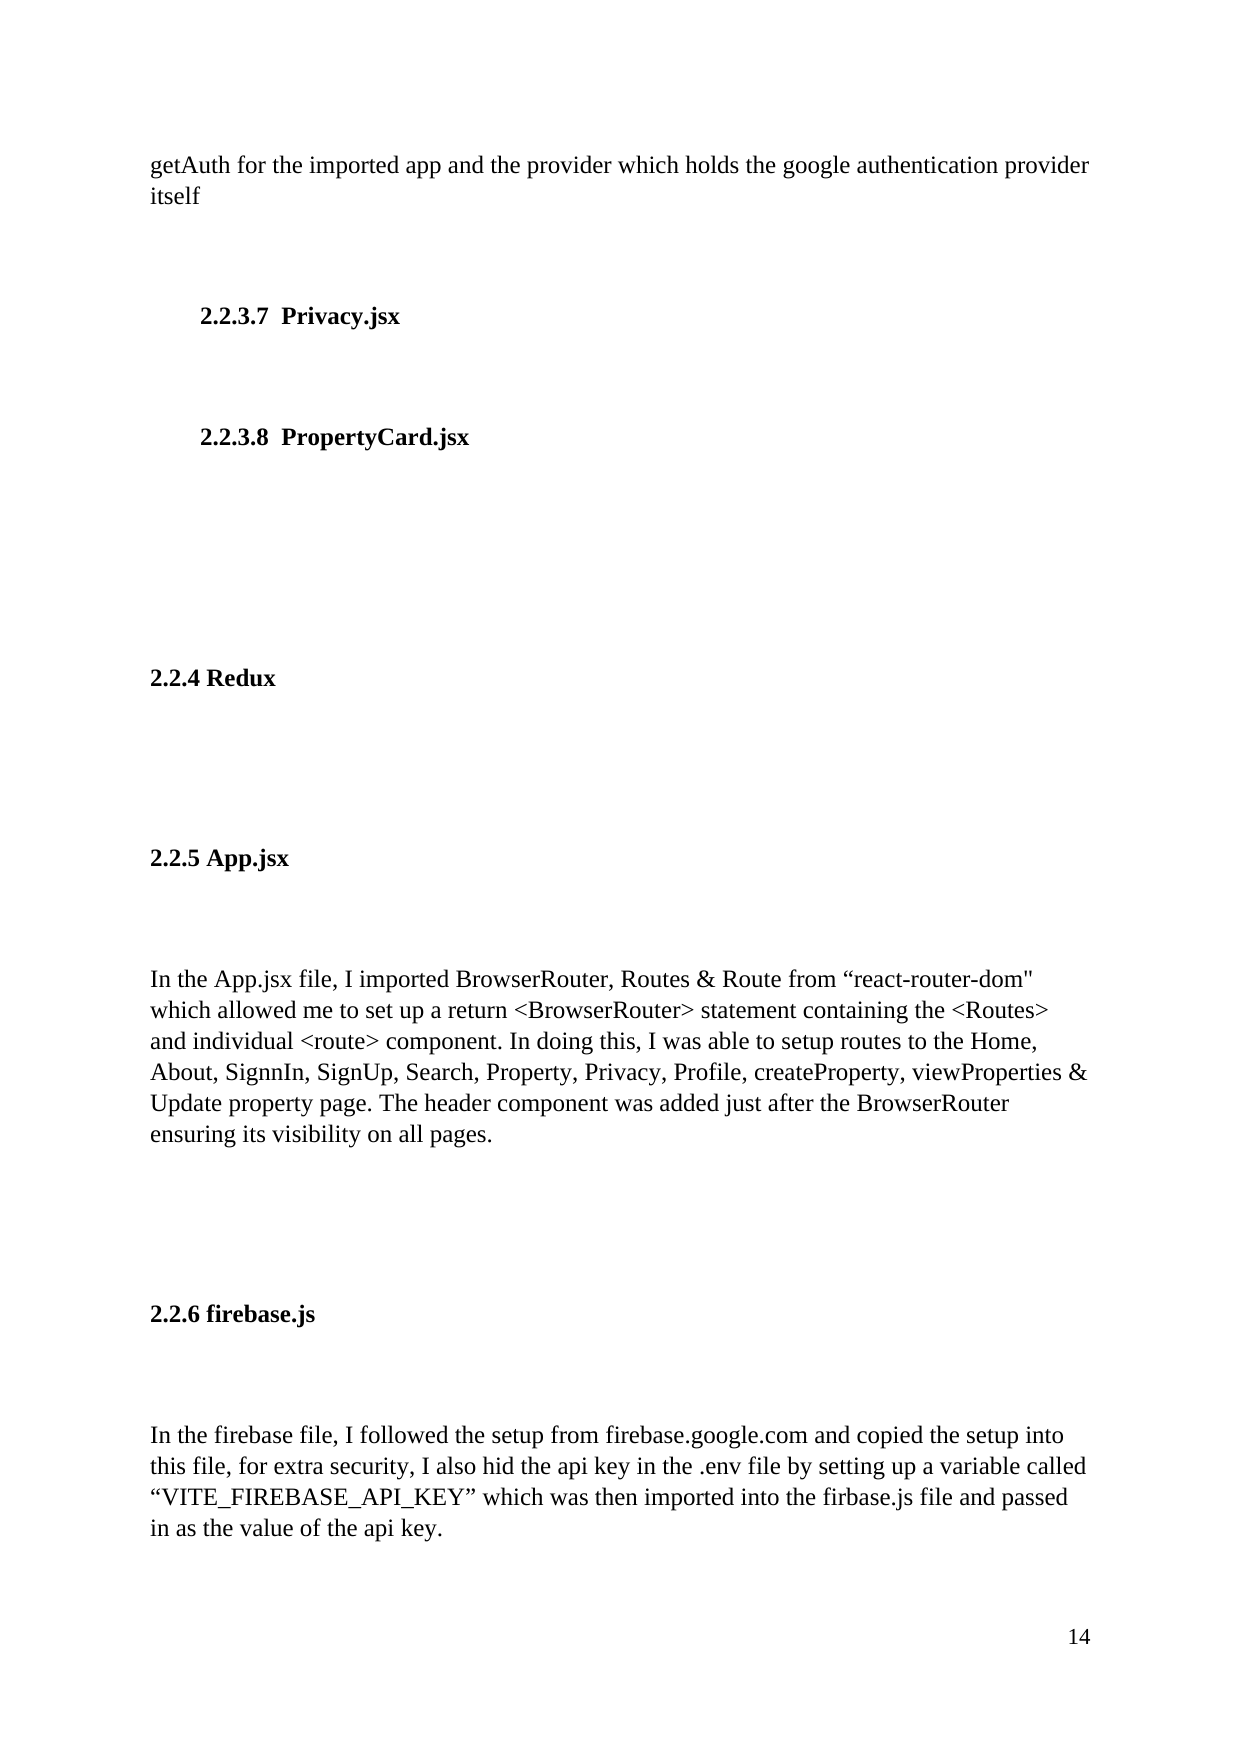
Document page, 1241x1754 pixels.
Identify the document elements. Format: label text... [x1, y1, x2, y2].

subtitle 2.2.4 Redux [150, 663, 1090, 691]
subtitle 2.2.3.8 PropertyCard.jsx [150, 422, 1090, 451]
subtitle 2.2.6 firebase.js [150, 1299, 1090, 1328]
subtitle In the firebase file, I followed the setup from firebase.google.com and copied the setup into this file, for extra security, I also hid the api key in the .env file by setting up a variable called “VITE_FIREBASE_API_KEY” which was then imported into the firbase.js file and passed in as the value of the api key. [150, 1420, 1090, 1542]
subtitle 2.2.3.7 Privacy.jsx [150, 301, 1090, 330]
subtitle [150, 150, 1090, 210]
subtitle 2.2.5 App.jsx [150, 843, 1090, 872]
subtitle In the App.jsx file, I imported BrowserRouter, Routes & Route from “react-router-dom" which allowed me to set up a return <BrowserRouter> statement containing the <Routes> and individual <route> component. In doing this, I was able to setup routes to the Home, About, SignnIn, SignUp, Search, Property, Privacy, Profile, createProperty, viewProperties & Update property page. The header component was added just after the BrowserRouter ensuring its visibility on all pages. [150, 964, 1090, 1148]
